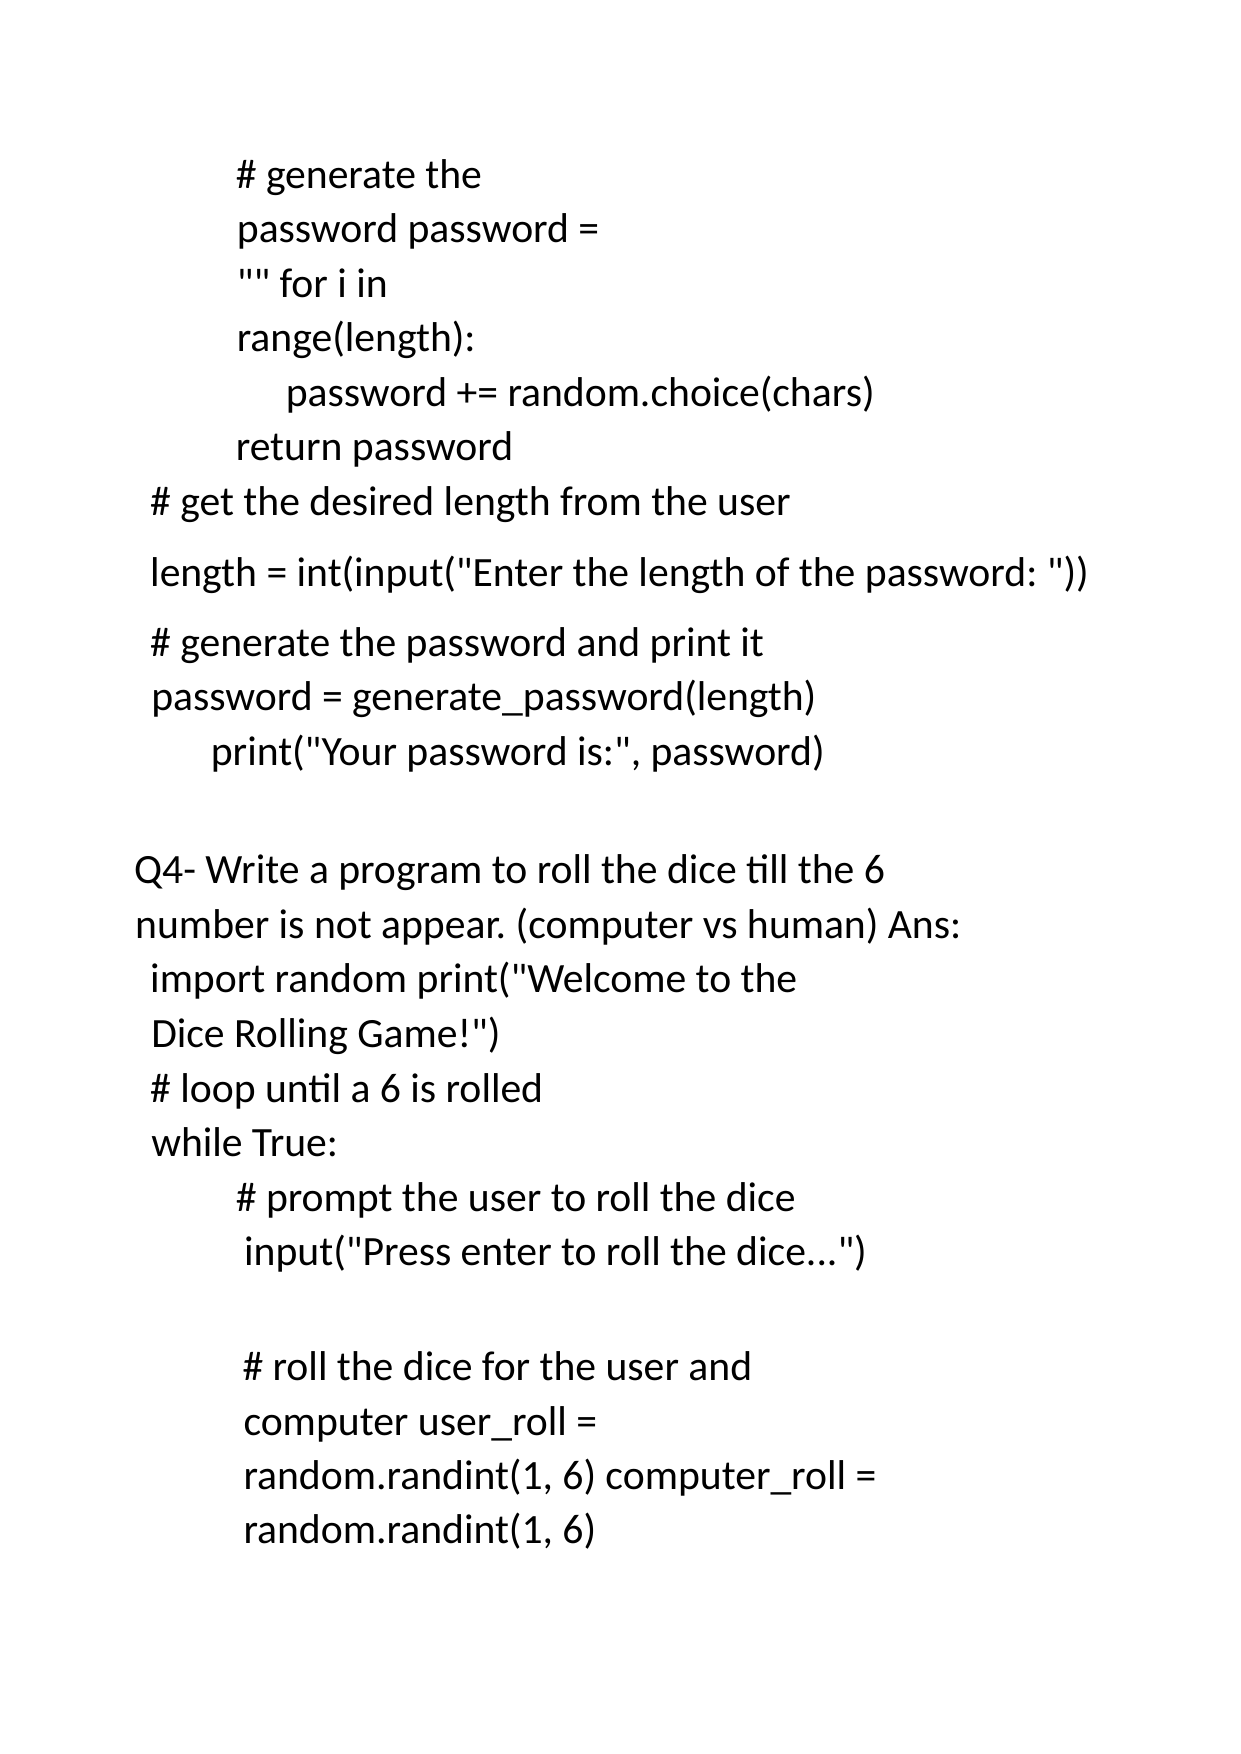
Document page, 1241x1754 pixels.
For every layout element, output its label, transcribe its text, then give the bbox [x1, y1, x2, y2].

text # generate the password password = "" for i in range(length): [236, 148, 617, 362]
text # generate the password and print it password = generate_password(length) [150, 616, 895, 721]
text password += random.choice(chars) return password [236, 366, 912, 471]
text length = int(input("Enter the length of the password: ")) [150, 546, 1099, 596]
text # prompt the user to roll the dice input("Press enter to roll the dice...") [236, 1171, 912, 1276]
text print("Your password is:", password) [211, 725, 912, 776]
text # get the desired length from the user [150, 475, 912, 526]
text Q4- Write a program to roll the dice till the 6 number is not appear. (computer vs human) Ans: [134, 843, 1003, 948]
text import random print("Welcome to the Dice Rolling Game!") [150, 952, 846, 1058]
text # roll the dice for the user and computer user_roll = random.randint(1, 6) computer_roll = random.randint(1, 6) [242, 1340, 912, 1554]
text # loop until a 6 is rolled while True: [150, 1062, 636, 1167]
